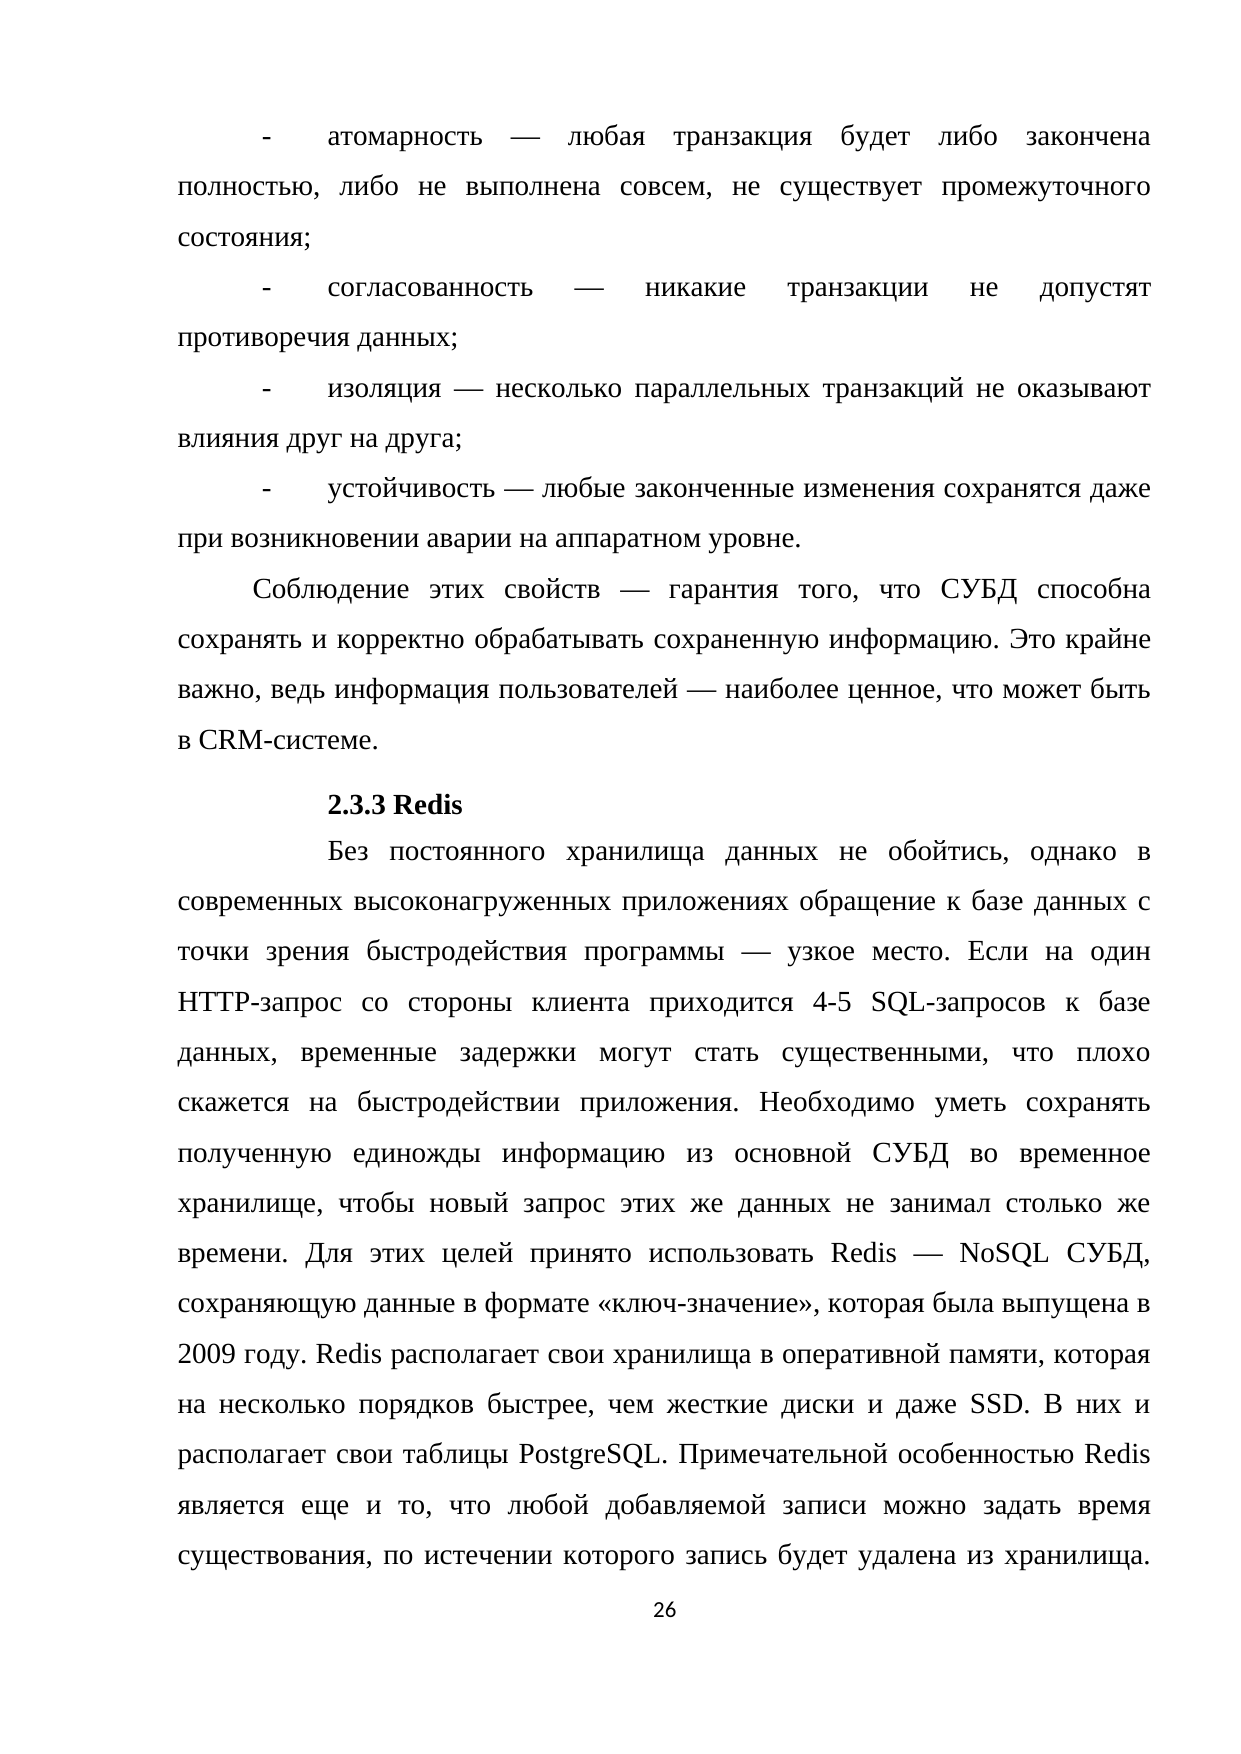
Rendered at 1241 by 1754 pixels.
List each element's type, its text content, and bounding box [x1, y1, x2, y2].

list согласованность — никакие транзакции не допустят противоречия данных; [177, 269, 1152, 353]
subtitle 2.3.3 Redis [252, 787, 1152, 820]
list атомарность — любая транзакция будет либо закончена полностью, либо не выполнена совсем, не существует промежуточного состояния; [177, 118, 1152, 252]
list изоляция — несколько параллельных транзакций не оказывают влияния друг на друга; [177, 370, 1152, 453]
list устойчивость — любые законченные изменения сохранятся даже при возникновении аварии на аппаратном уровне. [177, 470, 1152, 554]
text Соблюдение этих свойств — гарантия того, что СУБД способна сохранять и корректно обрабатывать сохраненную информацию. Это крайне важно, ведь информация пользователей — наиболее ценное, что может быть в CRM-системе. [177, 571, 1152, 755]
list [177, 833, 1152, 1571]
